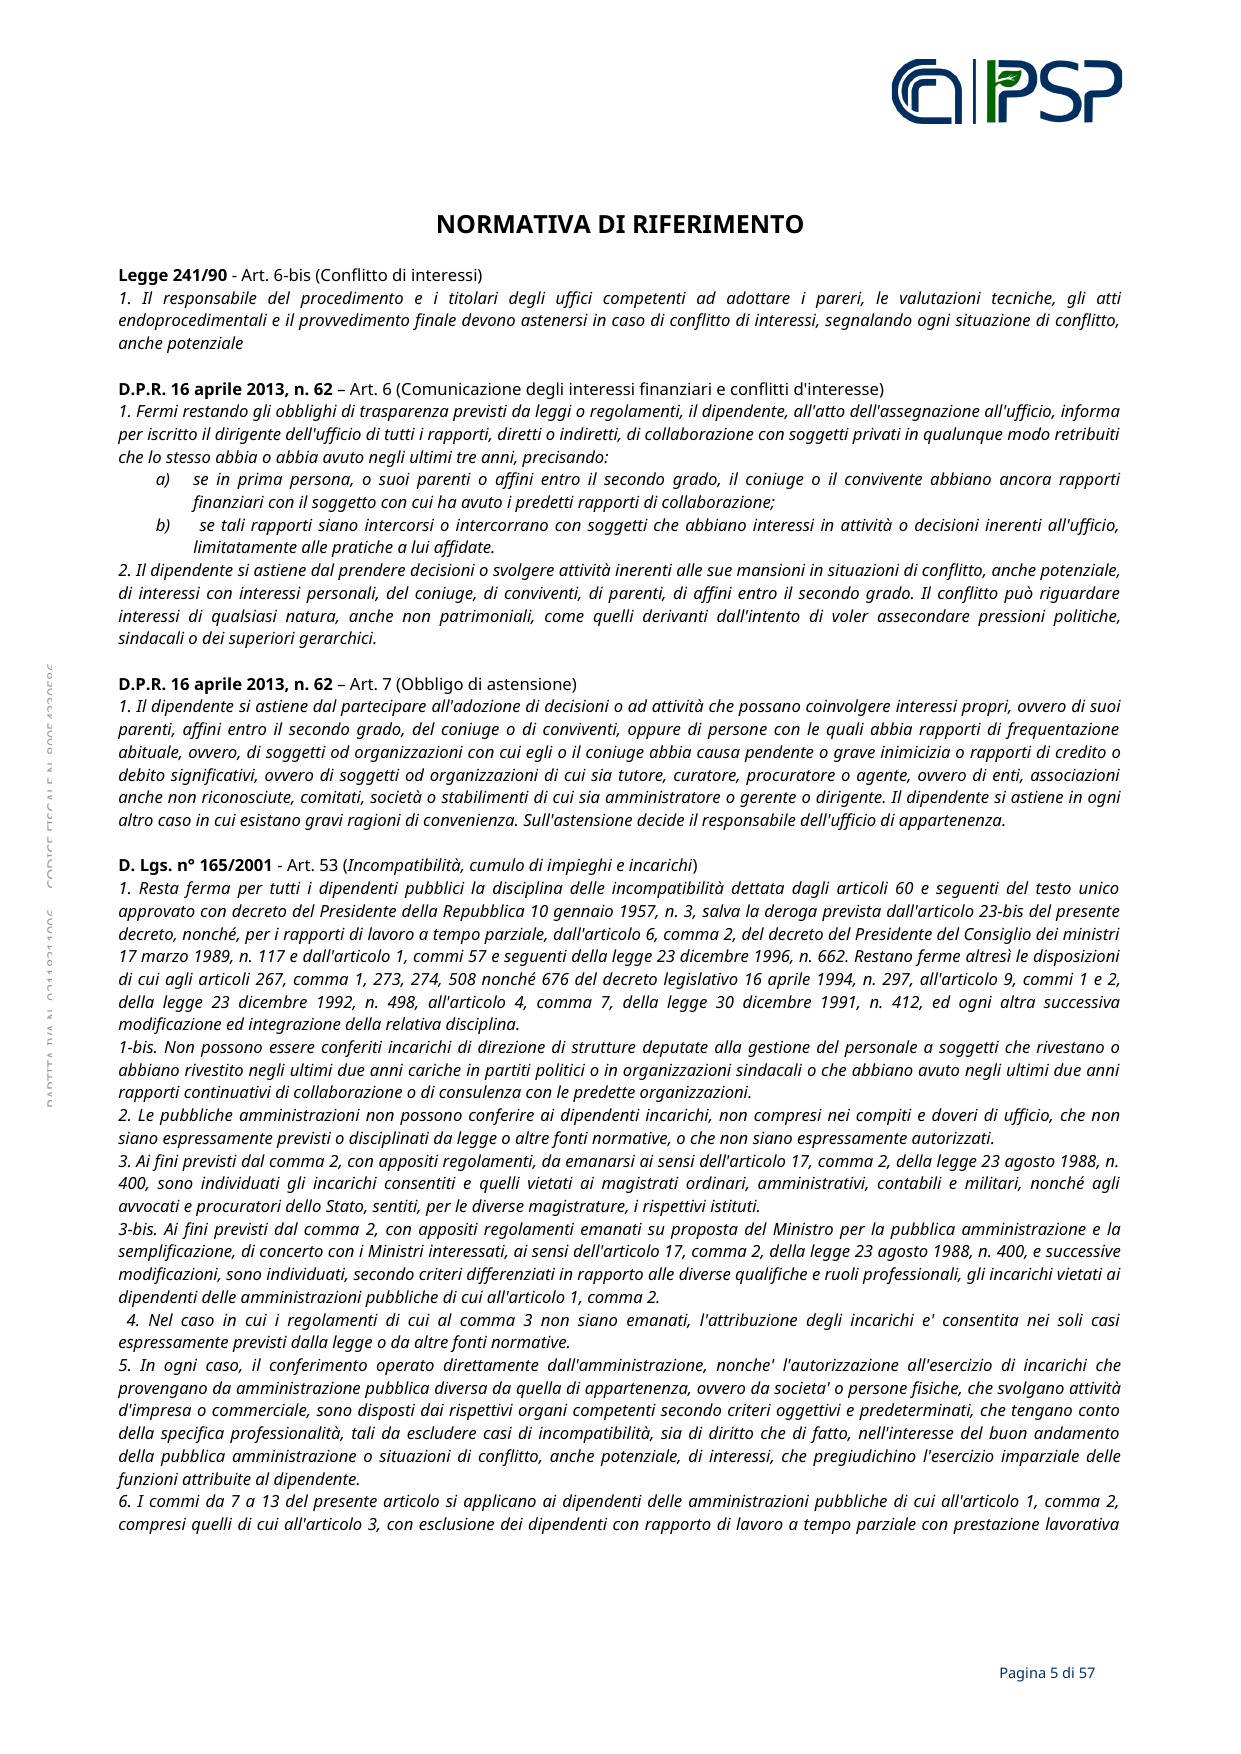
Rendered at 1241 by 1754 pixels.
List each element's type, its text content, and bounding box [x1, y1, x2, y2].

text 1-bis. Non possono essere conferiti incarichi di direzione di strutture deputate alla gestione del personale a soggetti che rivestano o abbiano rivestito negli ultimi due anni cariche in partiti politici o in organizzazioni sindacali o che abbiano avuto negli ultimi due anni rapporti continuativi di collaborazione o di consulenza con le predette organizzazioni. [118, 1036, 1122, 1104]
text D.P.R. 16 aprile 2013, n. 62 – Art. 6 (Comunicazione degli interessi finanziari e conflitti d'interesse) [118, 377, 1122, 400]
text 2. Le pubbliche amministrazioni non possono conferire ai dipendenti incarichi, non compresi nei compiti e doveri di ufficio, che non siano espressamente previsti o disciplinati da legge o altre fonti normative, o che non siano espressamente autorizzati. [118, 1104, 1122, 1149]
text Legge 241/90 - Art. 6-bis (Conflitto di interessi) [118, 263, 1122, 286]
text D. Lgs. n° 165/2001 - Art. 53 (Incompatibilità, cumulo di impieghi e incarichi) [118, 854, 1122, 877]
text 1. Il dipendente si astiene dal partecipare all'adozione di decisioni o ad attività che possano coinvolgere interessi propri, ovvero di suoi parenti, affini entro il secondo grado, del coniuge o di conviventi, oppure di persone con le quali abbia rapporti di frequentazione abituale, ovvero, di soggetti od organizzazioni con cui egli o il coniuge abbia causa pendente o grave inimicizia o rapporti di credito o debito significativi, ovvero di soggetti od organizzazioni di cui sia tutore, curatore, procuratore o agente, ovvero di enti, associazioni anche non riconosciute, comitati, società o stabilimenti di cui sia amministratore o gerente o dirigente. Il dipendente si astiene in ogni altro caso in cui esistano gravi ragioni di convenienza. Sull'astensione decide il responsabile dell'ufficio di appartenenza. [118, 695, 1122, 831]
text NORMATIVA DI RIFERIMENTO [118, 207, 1122, 241]
text D.P.R. 16 aprile 2013, n. 62 – Art. 7 (Obbligo di astensione) [118, 672, 1122, 695]
picture [891, 59, 1123, 124]
text 1. Fermi restando gli obblighi di trasparenza previsti da leggi o regolamenti, il dipendente, all'atto dell'assegnazione all'ufficio, informa per iscritto il dirigente dell'ufficio di tutti i rapporti, diretti o indiretti, di collaborazione con soggetti privati in qualunque modo retribuiti che lo stesso abbia o abbia avuto negli ultimi tre anni, precisando: [118, 400, 1122, 468]
text 3. Ai fini previsti dal comma 2, con appositi regolamenti, da emanarsi ai sensi dell'articolo 17, comma 2, della legge 23 agosto 1988, n. 400, sono individuati gli incarichi consentiti e quelli vietati ai magistrati ordinari, amministrativi, contabili e militari, nonché agli avvocati e procuratori dello Stato, sentiti, per le diverse magistrature, i rispettivi istituti. [118, 1149, 1122, 1217]
list se tali rapporti siano intercorsi o intercorrano con soggetti che abbiano interessi in attività o decisioni inerenti all'ufficio, limitatamente alle pratiche a lui affidate. [156, 513, 1122, 559]
list se in prima persona, o suoi parenti o affini entro il secondo grado, il coniuge o il convivente abbiano ancora rapporti finanziari con il soggetto con cui ha avuto i predetti rapporti di collaborazione; [156, 468, 1122, 513]
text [118, 1490, 1122, 1535]
text 5. In ogni caso, il conferimento operato direttamente dall'amministrazione, nonche' l'autorizzazione all'esercizio di incarichi che provengano da amministrazione pubblica diversa da quella di appartenenza, ovvero da societa' o persone fisiche, che svolgano attività d'impresa o commerciale, sono disposti dai rispettivi organi competenti secondo criteri oggettivi e predeterminati, che tengano conto della specifica professionalità, tali da escludere casi di incompatibilità, sia di diritto che di fatto, nell'interesse del buon andamento della pubblica amministrazione o situazioni di conflitto, anche potenziale, di interessi, che pregiudichino l'esercizio imparziale delle funzioni attribuite al dipendente. [118, 1353, 1122, 1490]
text 4. Nel caso in cui i regolamenti di cui al comma 3 non siano emanati, l'attribuzione degli incarichi e' consentita nei soli casi espressamente previsti dalla legge o da altre fonti normative. [118, 1308, 1122, 1353]
text 1. Resta ferma per tutti i dipendenti pubblici la disciplina delle incompatibilità dettata dagli articoli 60 e seguenti del testo unico approvato con decreto del Presidente della Repubblica 10 gennaio 1957, n. 3, salva la deroga prevista dall'articolo 23-bis del presente decreto, nonché, per i rapporti di lavoro a tempo parziale, dall'articolo 6, comma 2, del decreto del Presidente del Consiglio dei ministri 17 marzo 1989, n. 117 e dall'articolo 1, commi 57 e seguenti della legge 23 dicembre 1996, n. 662. Restano ferme altresì le disposizioni di cui agli articoli 267, comma 1, 273, 274, 508 nonché 676 del decreto legislativo 16 aprile 1994, n. 297, all'articolo 9, commi 1 e 2, della legge 23 dicembre 1992, n. 498, all'articolo 4, comma 7, della legge 30 dicembre 1991, n. 412, ed ogni altra successiva modificazione ed integrazione della relativa disciplina. [118, 877, 1122, 1036]
text 2. Il dipendente si astiene dal prendere decisioni o svolgere attività inerenti alle sue mansioni in situazioni di conflitto, anche potenziale, di interessi con interessi personali, del coniuge, di conviventi, di parenti, di affini entro il secondo grado. Il conflitto può riguardare interessi di qualsiasi natura, anche non patrimoniali, come quelli derivanti dall'intento di voler assecondare pressioni politiche, sindacali o dei superiori gerarchici. [118, 559, 1122, 649]
text 3-bis. Ai fini previsti dal comma 2, con appositi regolamenti emanati su proposta del Ministro per la pubblica amministrazione e la semplificazione, di concerto con i Ministri interessati, ai sensi dell'articolo 17, comma 2, della legge 23 agosto 1988, n. 400, e successive modificazioni, sono individuati, secondo criteri differenziati in rapporto alle diverse qualifiche e ruoli professionali, gli incarichi vietati ai dipendenti delle amministrazioni pubbliche di cui all'articolo 1, comma 2. [118, 1217, 1122, 1308]
text 1. Il responsabile del procedimento e i titolari degli uffici competenti ad adottare i pareri, le valutazioni tecniche, gli atti endoprocedimentali e il provvedimento finale devono astenersi in caso di conflitto di interessi, segnalando ogni situazione di conflitto, anche potenziale [118, 286, 1122, 354]
